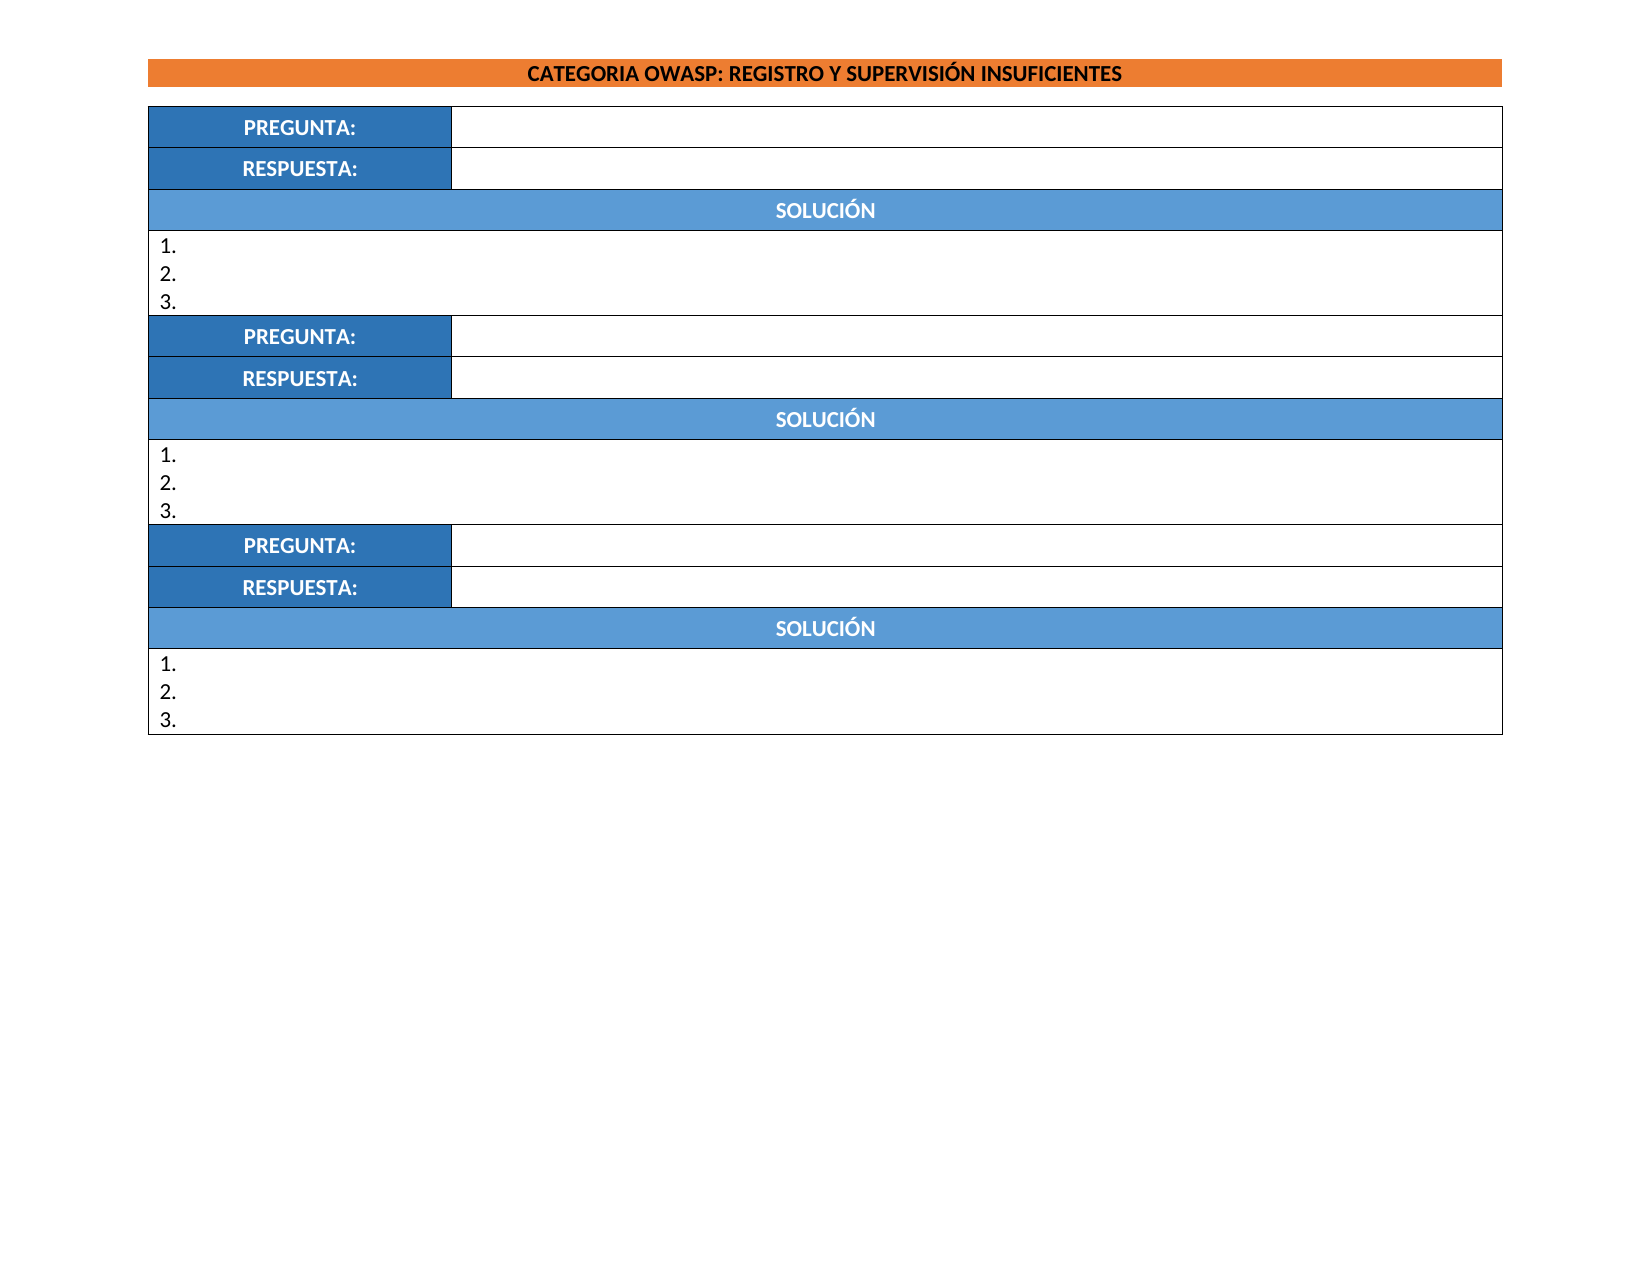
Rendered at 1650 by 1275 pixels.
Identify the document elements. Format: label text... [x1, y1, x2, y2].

table_cell [452, 357, 1502, 398]
table_cell SOLUCIÓN [149, 608, 1502, 648]
table_cell RESPUESTA: [149, 148, 451, 189]
table_cell RESPUESTA: [149, 567, 451, 607]
table_cell 1. 2. 3. [149, 649, 1502, 733]
table_cell PREGUNTA: [149, 316, 451, 356]
table_cell SOLUCIÓN [149, 399, 1502, 439]
table_cell [452, 525, 1502, 566]
table_cell RESPUESTA: [149, 357, 451, 398]
table_header PREGUNTA: [149, 107, 451, 147]
table_header [452, 107, 1502, 147]
table_cell SOLUCIÓN [149, 190, 1502, 230]
table_cell 1. 2. 3. [149, 231, 1502, 315]
table_cell 1. 2. 3. [149, 440, 1502, 524]
text CATEGORIA OWASP: REGISTRO Y SUPERVISIÓN INSUFICIENTES [148, 59, 1502, 87]
table_cell [452, 148, 1502, 189]
table_cell PREGUNTA: [149, 525, 451, 566]
table_cell [452, 567, 1502, 607]
table_cell [452, 316, 1502, 356]
